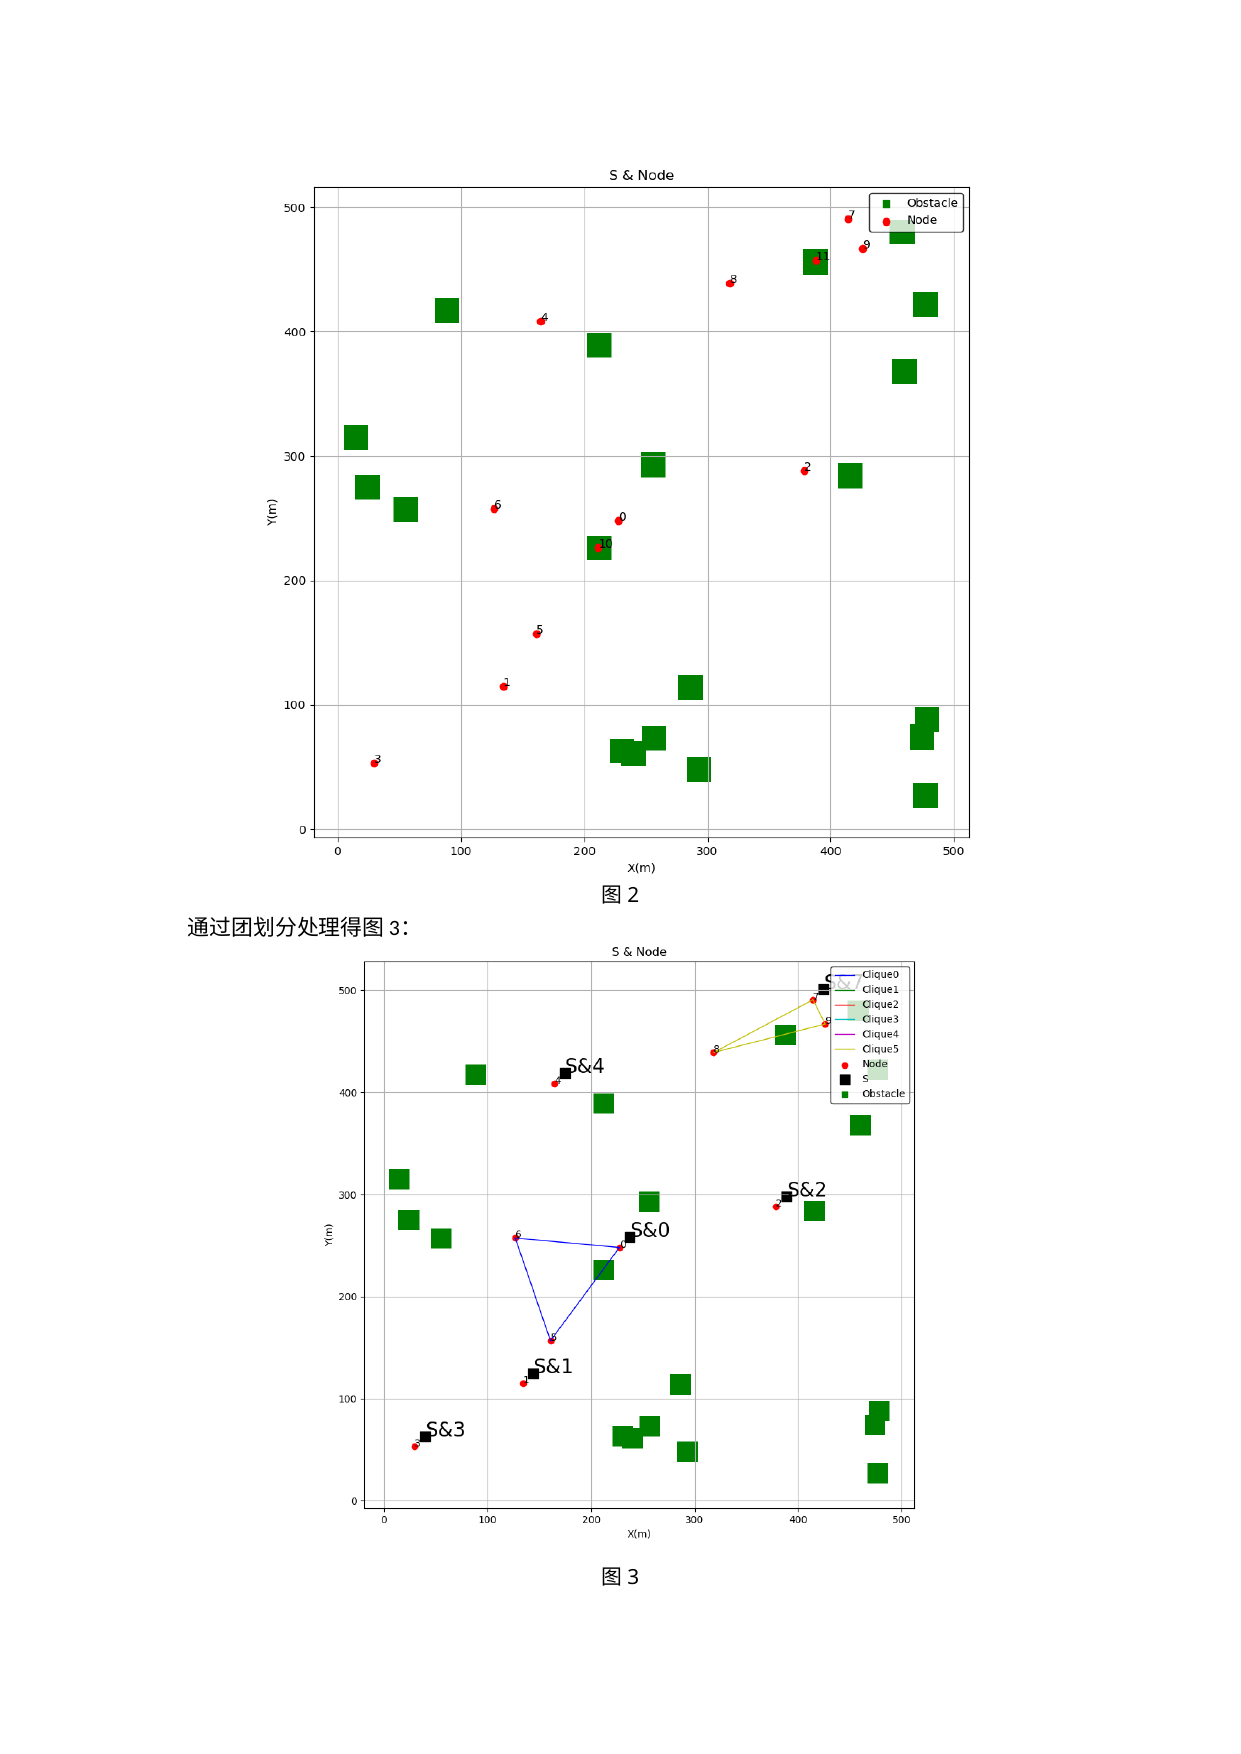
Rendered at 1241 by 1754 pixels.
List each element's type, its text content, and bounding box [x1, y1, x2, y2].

picture [265, 162, 975, 875]
text 通过团划分处理得图3： [187, 909, 1053, 942]
text 图 2 [187, 877, 1053, 909]
text 图 3 [187, 1559, 1053, 1592]
picture [322, 942, 918, 1542]
